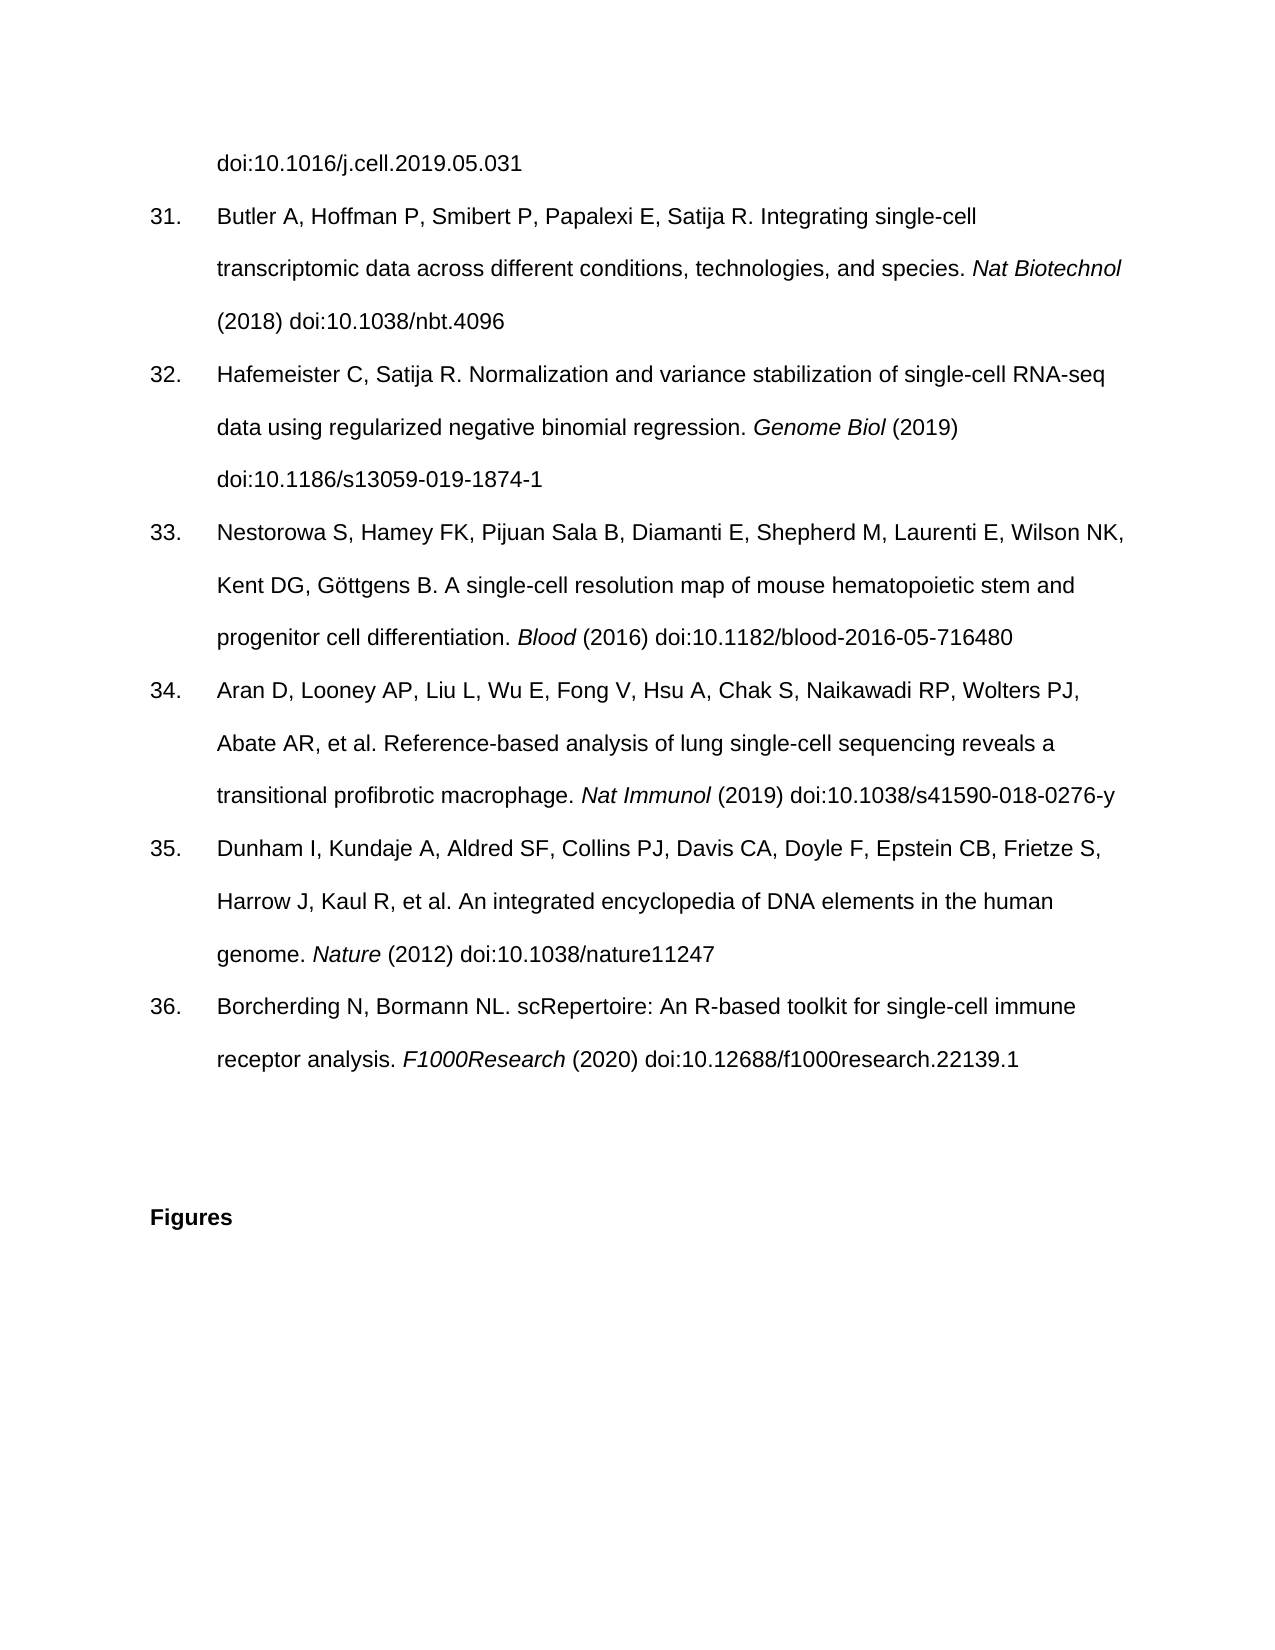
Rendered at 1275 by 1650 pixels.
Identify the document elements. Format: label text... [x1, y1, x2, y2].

text 34. Aran D, Looney AP, Liu L, Wu E, Fong V, Hsu A, Chak S, Naikawadi RP, Wolters PJ, Abate AR, et al. Reference-based analysis of lung single-cell sequencing reveals a transitional profibrotic macrophage. Nat Immunol (2019) doi:10.1038/s41590-018-0276-y [150, 677, 1125, 809]
text 35. Dunham I, Kundaje A, Aldred SF, Collins PJ, Davis CA, Doyle F, Epstein CB, Frietze S, Harrow J, Kaul R, et al. An integrated encyclopedia of DNA elements in the human genome. Nature (2012) doi:10.1038/nature11247 [150, 835, 1125, 967]
text 32. Hafemeister C, Satija R. Normalization and variance stabilization of single-cell RNA-seq data using regularized negative binomial regression. Genome Biol (2019) doi:10.1186/s13059-019-1874-1 [150, 361, 1125, 493]
text 36. Borcherding N, Bormann NL. scRepertoire: An R-based toolkit for single-cell immune receptor analysis. F1000Research (2020) doi:10.12688/f1000research.22139.1 [150, 993, 1125, 1072]
text 33. Nestorowa S, Hamey FK, Pijuan Sala B, Diamanti E, Shepherd M, Laurenti E, Wilson NK, Kent DG, Göttgens B. A single-cell resolution map of mouse hematopoietic stem and progenitor cell differentiation. Blood (2016) doi:10.1182/blood-2016-05-716480 [150, 519, 1125, 651]
text Figures [150, 1204, 1125, 1231]
